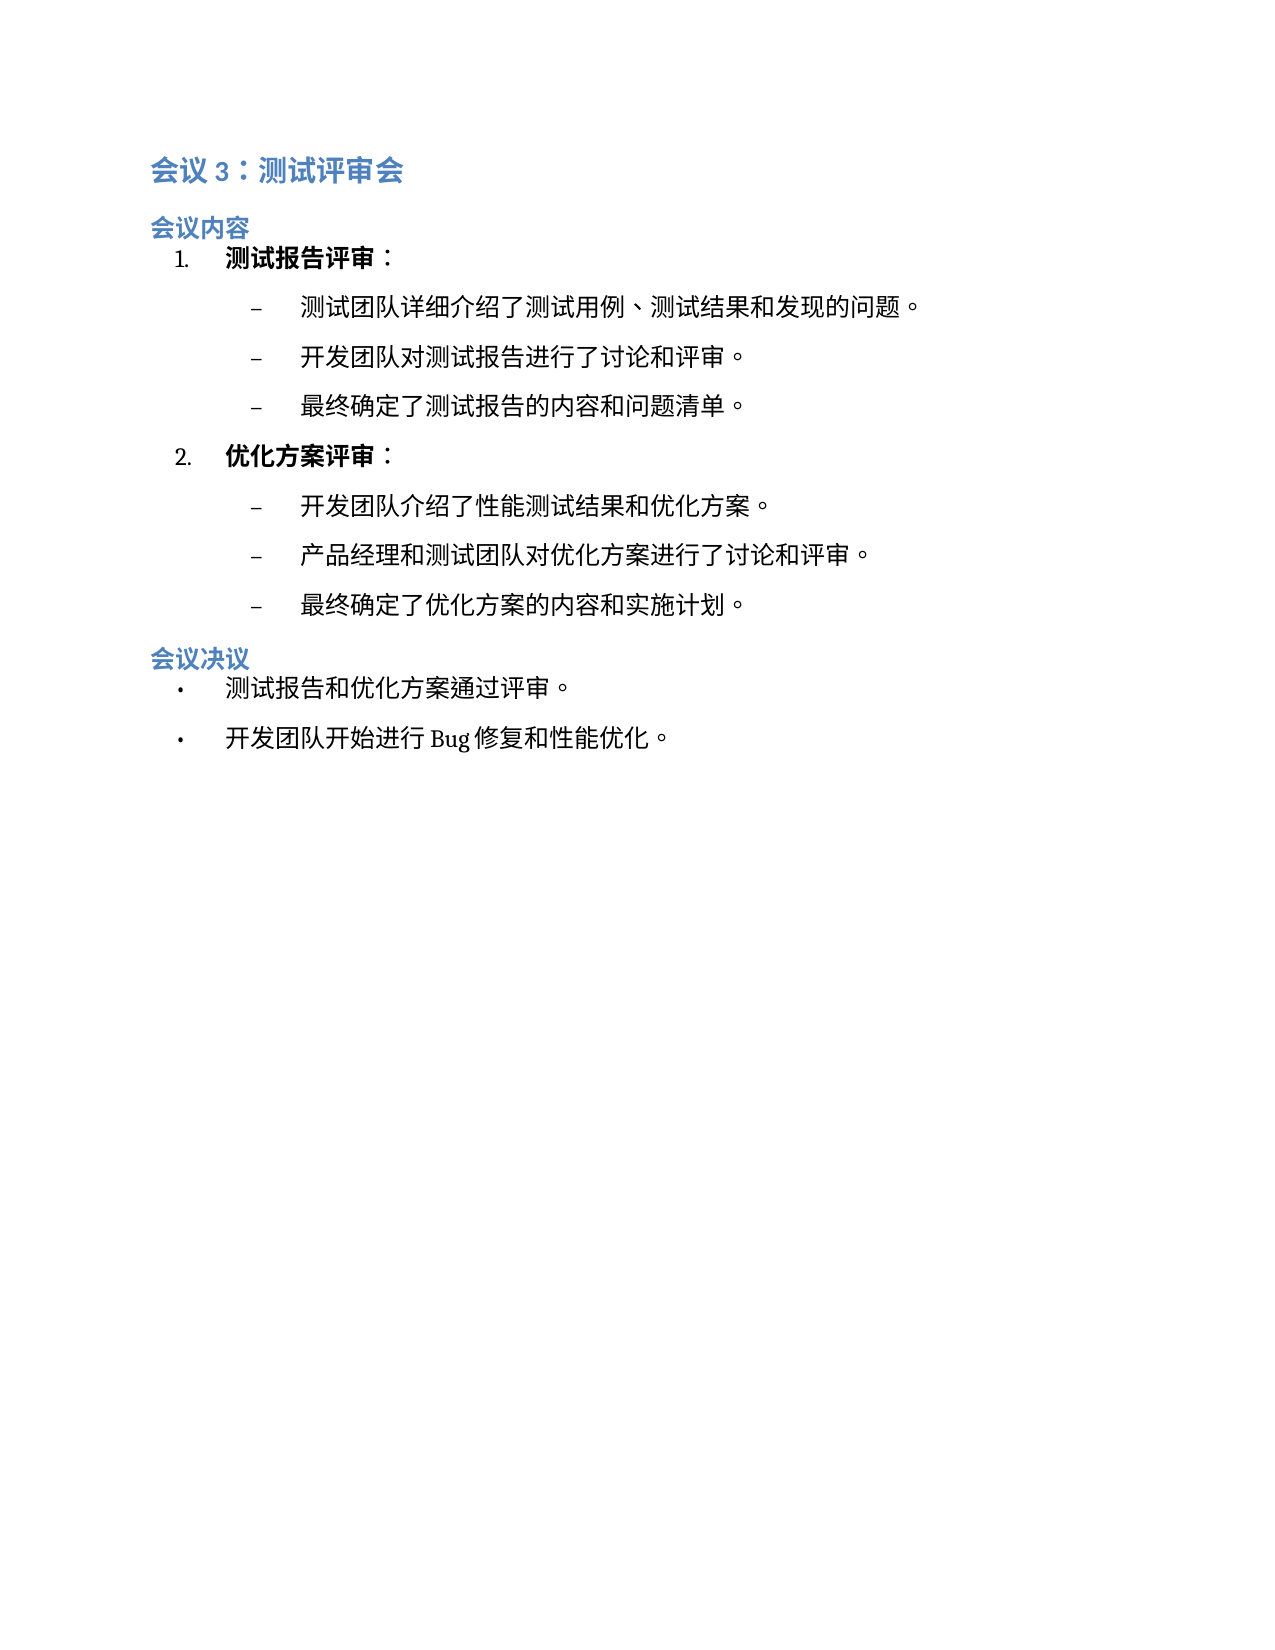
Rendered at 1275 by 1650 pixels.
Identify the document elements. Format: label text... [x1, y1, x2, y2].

list 测试报告和优化方案通过评审。 [175, 675, 1125, 704]
subtitle 会议内容 [150, 211, 1125, 244]
list 最终确定了测试报告的内容和问题清单。 [250, 393, 1125, 422]
list 开发团队介绍了性能测试结果和优化方案。 [250, 492, 1125, 521]
list 最终确定了优化方案的内容和实施计划。 [250, 592, 1125, 620]
list 优化方案评审： [175, 443, 1125, 472]
list 测试团队详细介绍了测试用例、测试结果和发现的问题。 [250, 294, 1125, 323]
list 测试报告评审： [175, 244, 1125, 273]
subtitle 会议决议 [150, 641, 1125, 675]
list 产品经理和测试团队对优化方案进行了讨论和评审。 [250, 542, 1125, 571]
list 开发团队开始进行Bug修复和性能优化。 [175, 725, 1125, 754]
list 开发团队对测试报告进行了讨论和评审。 [250, 344, 1125, 372]
subtitle 会议3：测试评审会 [150, 150, 1125, 190]
